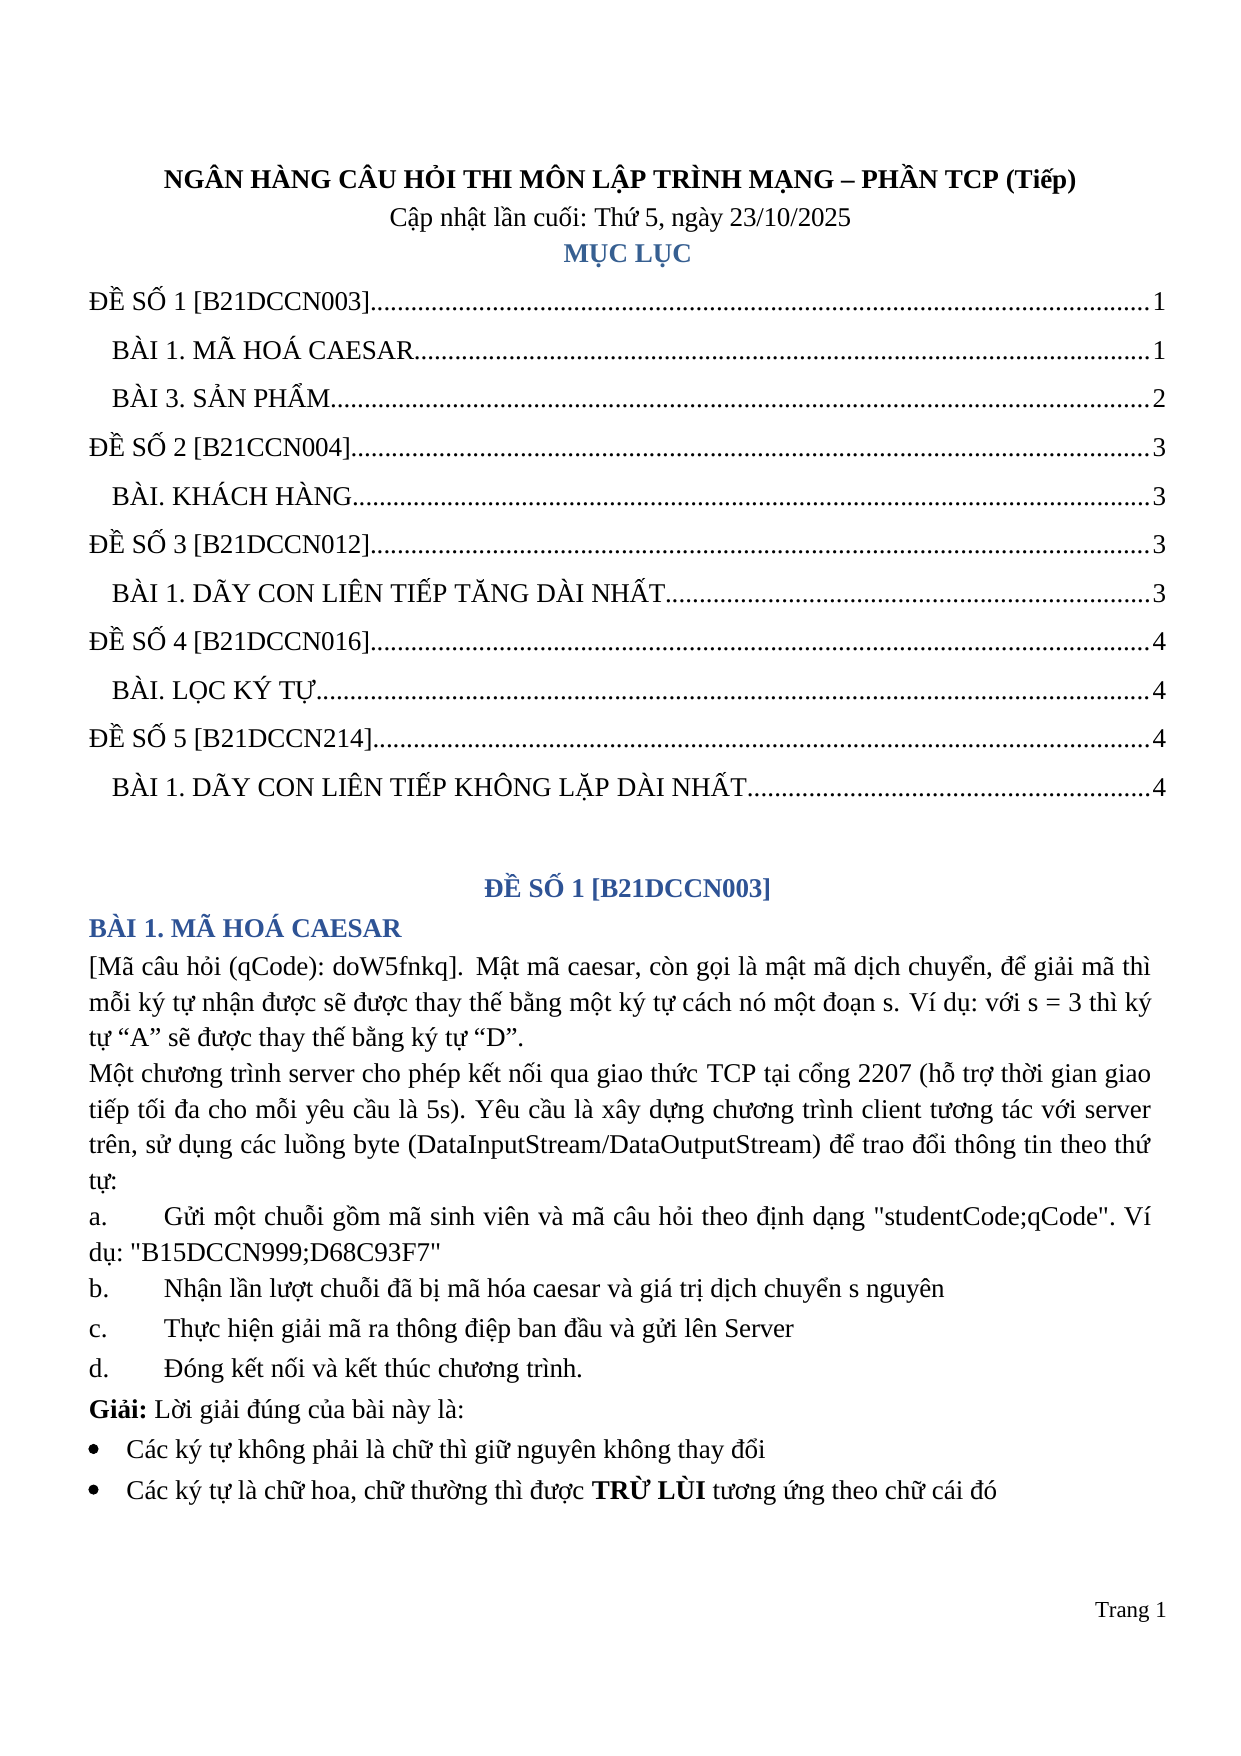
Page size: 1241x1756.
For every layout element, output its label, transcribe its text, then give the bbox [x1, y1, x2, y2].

list Đóng kết nối và kết thúc chương trình. [89, 1352, 1166, 1383]
list Nhận lần lượt chuỗi đã bị mã hóa caesar và giá trị dịch chuyển s nguyên [89, 1272, 1166, 1303]
subtitle BÀI 1. MÃ HOÁ CAESAR [88, 912, 1166, 943]
text [Mã câu hỏi (qCode): doW5fnkq]. Mật mã caesar, còn gọi là mật mã dịch chuyển, để giải mã thì mỗi ký tự nhận được sẽ được thay thế bằng một ký tự cách nó một đoạn s. Ví dụ: với s = 3 thì ký tự “A” sẽ được thay thế bằng ký tự “D”. [89, 950, 1152, 1052]
list Các ký tự không phải là chữ thì giữ nguyên không thay đổi [89, 1433, 1166, 1464]
list Gửi một chuỗi gồm mã sinh viên và mã câu hỏi theo định dạng "studentCode;qCode". Ví dụ: "B15DCCN999;D68C93F7" [89, 1200, 1152, 1267]
list Các ký tự là chữ hoa, chữ thường thì được TRỪ LÙI tương ứng theo chữ cái đó [89, 1474, 1166, 1505]
subtitle ĐỀ SỐ 1 [B21DCCN003] [88, 872, 1166, 903]
text Cập nhật lần cuối: Thứ 5, ngày 23/10/2025 [88, 201, 1152, 232]
text NGÂN HÀNG CÂU HỎI THI MÔN LẬP TRÌNH MẠNG – PHẦN TCP (Tiếp) [88, 163, 1152, 194]
list Thực hiện giải mã ra thông điệp ban đầu và gửi lên Server [89, 1312, 1166, 1343]
text Một chương trình server cho phép kết nối qua giao thức TCP tại cổng 2207 (hỗ trợ thời gian giao tiếp tối đa cho mỗi yêu cầu là 5s). Yêu cầu là xây dựng chương trình client tương tác với server trên, sử dụng các luồng byte (DataInputStream/DataOutputStream) để trao đổi thông tin theo thứ tự: [89, 1057, 1152, 1195]
text Giải: Lời giải đúng của bài này là: [89, 1393, 1166, 1424]
